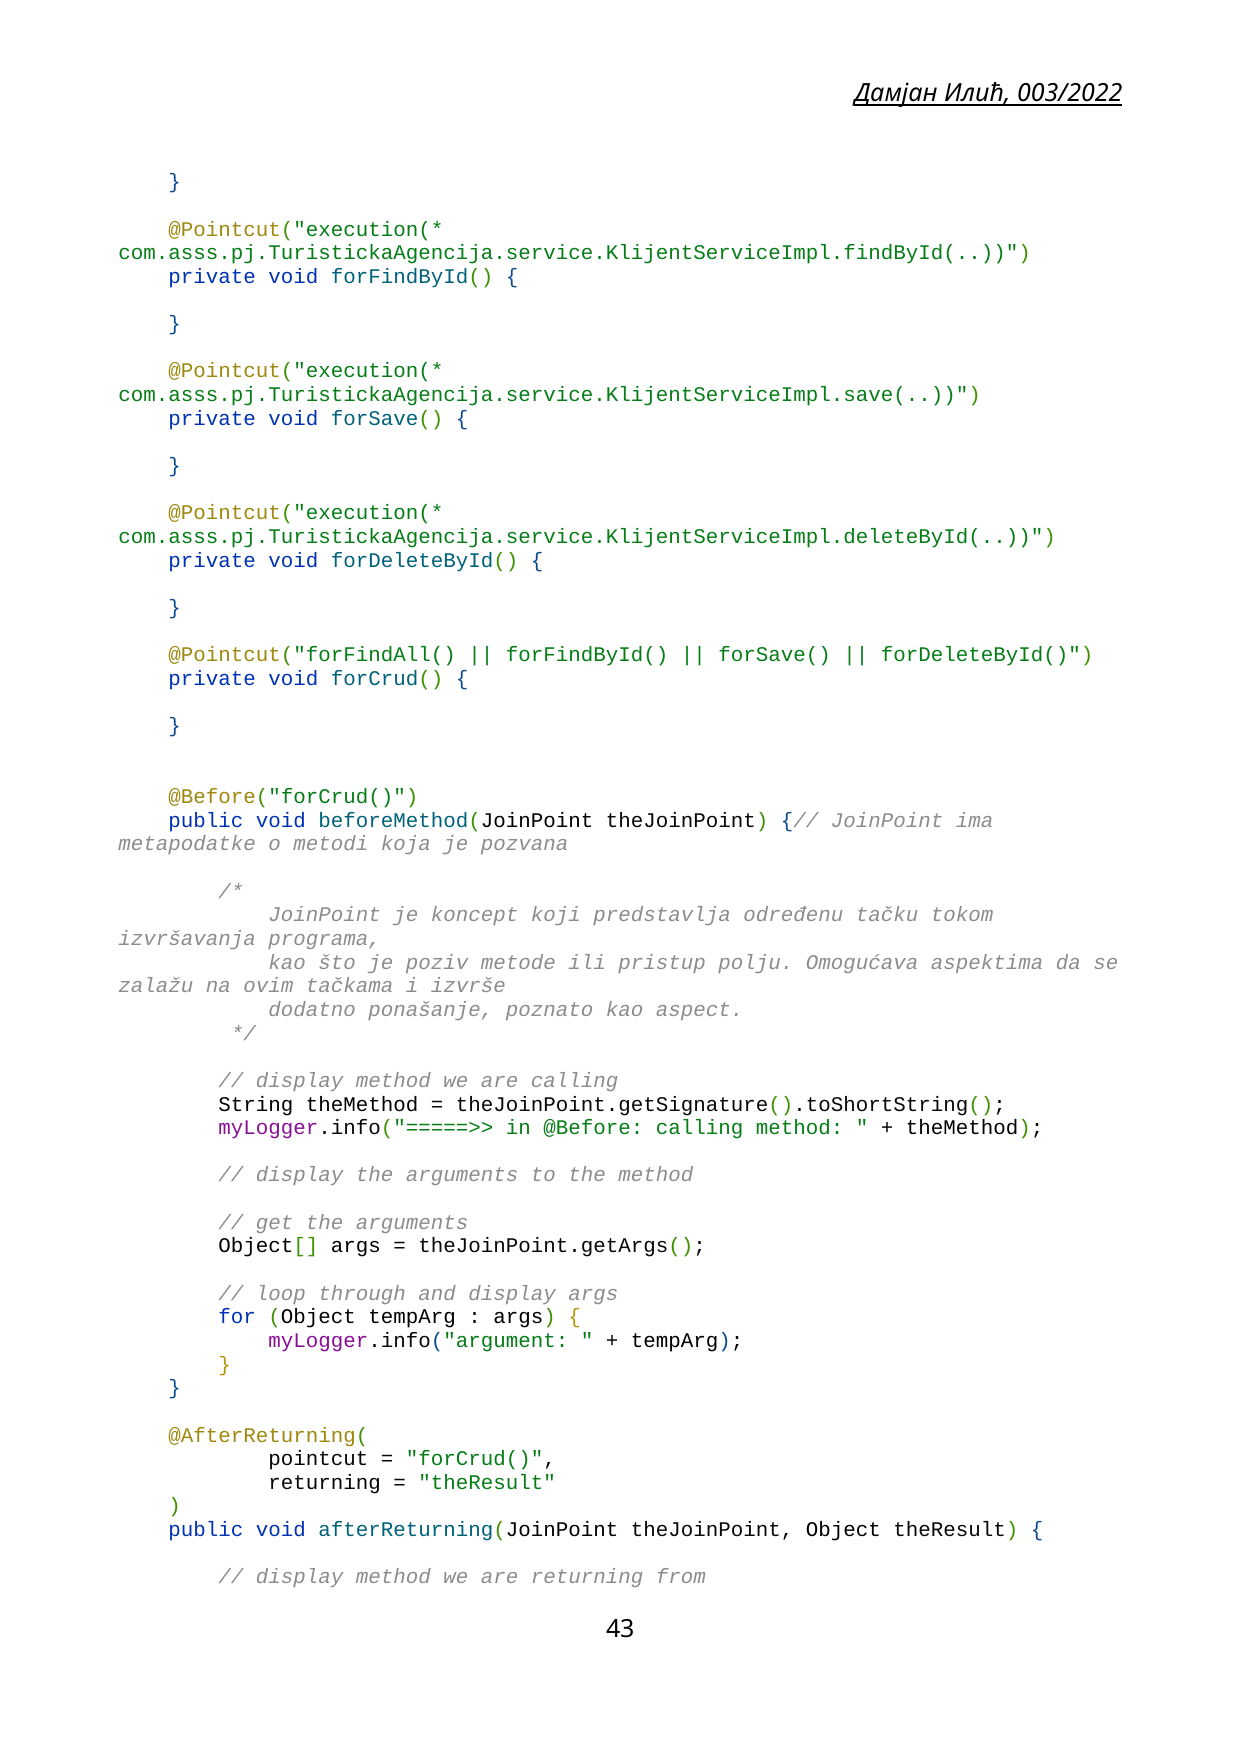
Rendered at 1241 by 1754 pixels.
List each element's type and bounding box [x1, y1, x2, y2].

text [118, 148, 1122, 1590]
